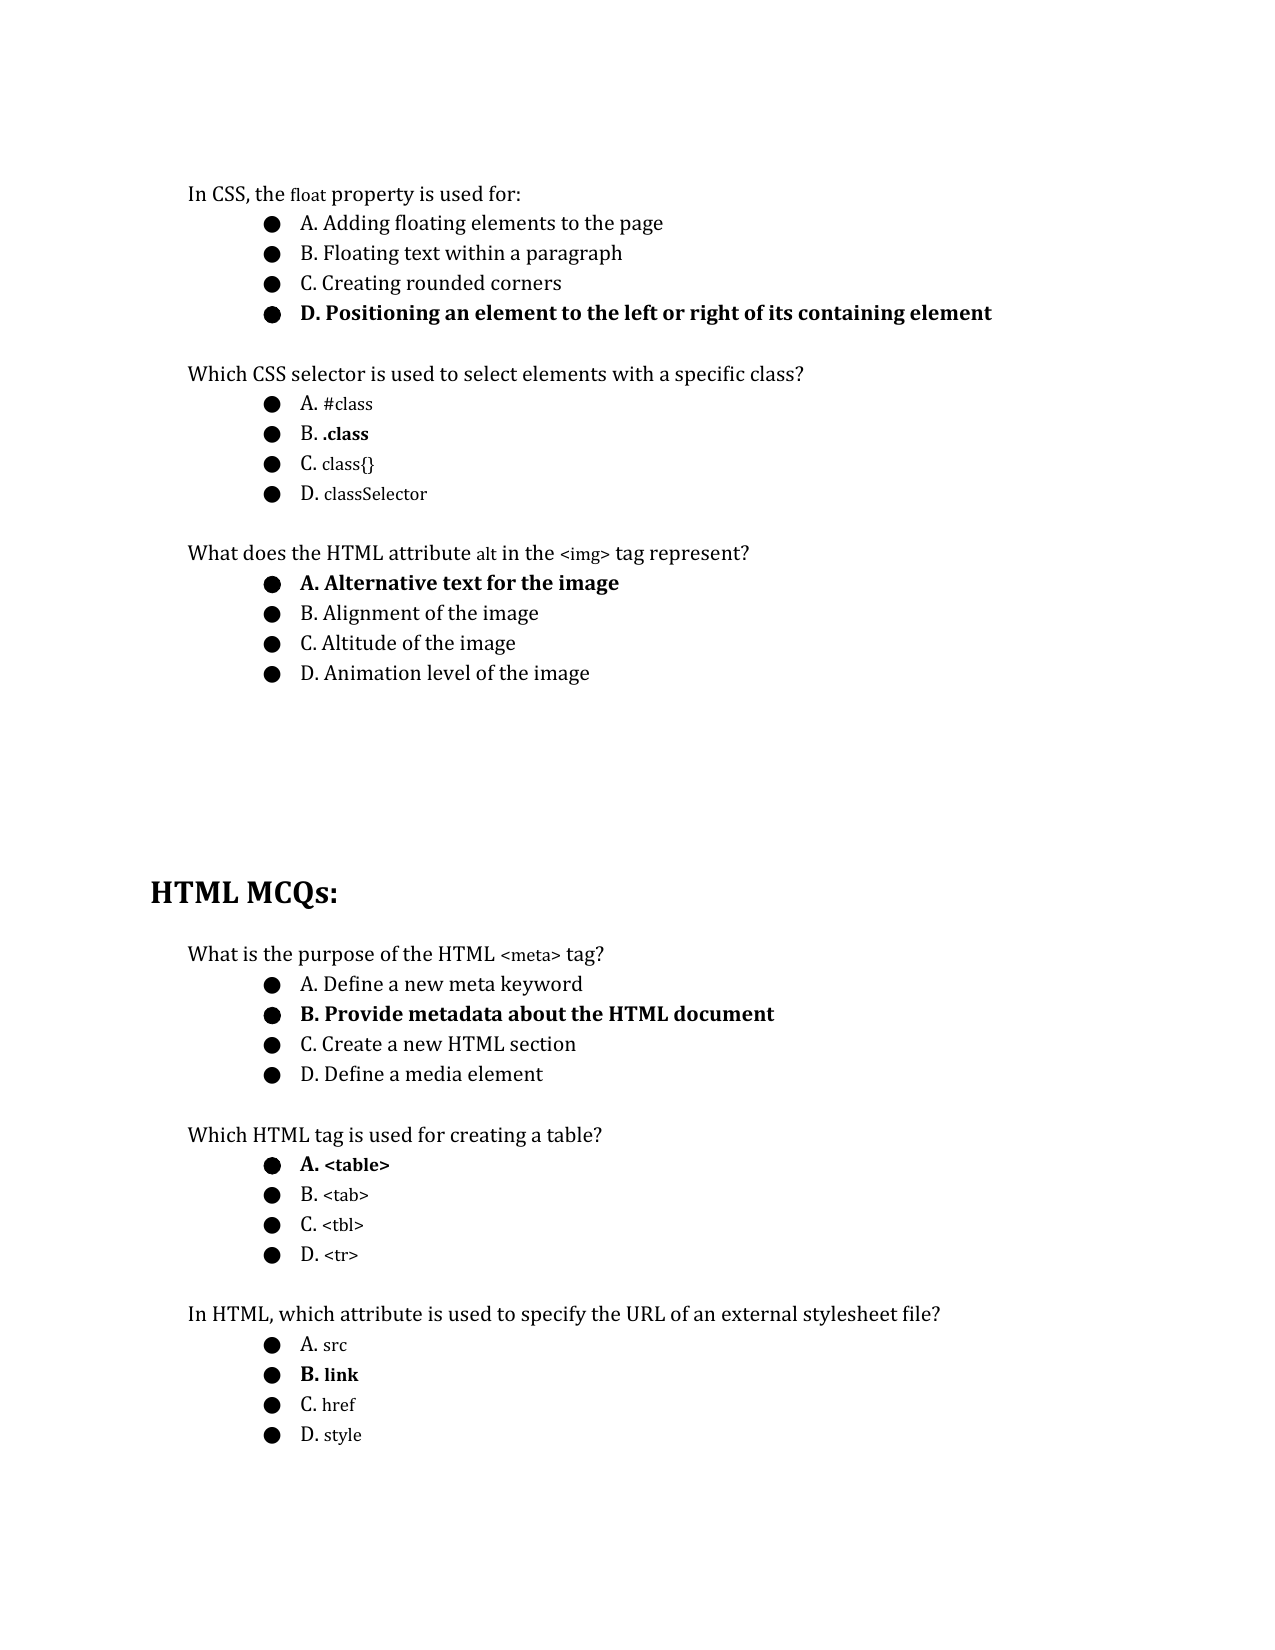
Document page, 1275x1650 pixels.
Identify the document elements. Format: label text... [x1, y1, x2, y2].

subtitle HTML MCQs: [150, 872, 1125, 910]
list B. <tab> [262, 1181, 1125, 1207]
list A. <table> [262, 1151, 1125, 1177]
list C. <tbl> [262, 1211, 1125, 1237]
list In HTML, which attribute is used to specify the URL of an external stylesheet file? [187, 1301, 1125, 1326]
list A. Adding floating elements to the page [262, 209, 1125, 236]
list B. .class [262, 420, 1125, 446]
list A. Define a new meta keyword [262, 970, 1125, 997]
list B. link [262, 1360, 1125, 1386]
list C. Creating rounded corners [262, 269, 1125, 296]
list What is the purpose of the HTML <meta> tag? [187, 941, 1125, 967]
list A. #class [262, 390, 1125, 416]
list A. Alternative text for the image [262, 569, 1125, 596]
list C. href [262, 1390, 1125, 1416]
list C. class{} [262, 450, 1125, 476]
list D. Animation level of the image [262, 659, 1125, 686]
list Which CSS selector is used to select elements with a specific class? [187, 360, 1125, 386]
list B. Provide metadata about the HTML document [262, 1000, 1125, 1027]
list C. Altitude of the image [262, 629, 1125, 656]
list D. Positioning an element to the left or right of its containing element [262, 299, 1125, 326]
list B. Alignment of the image [262, 599, 1125, 626]
list In CSS, the float property is used for: [187, 180, 1125, 206]
list What does the HTML attribute alt in the <img> tag represent? [187, 540, 1125, 566]
list D. <tr> [262, 1241, 1125, 1267]
list D. style [262, 1420, 1125, 1446]
list C. Create a new HTML section [262, 1030, 1125, 1057]
list B. Floating text within a paragraph [262, 239, 1125, 266]
list Which HTML tag is used for creating a table? [187, 1121, 1125, 1147]
list A. src [262, 1330, 1125, 1356]
list D. Define a media element [262, 1060, 1125, 1087]
list D. classSelector [262, 480, 1125, 506]
